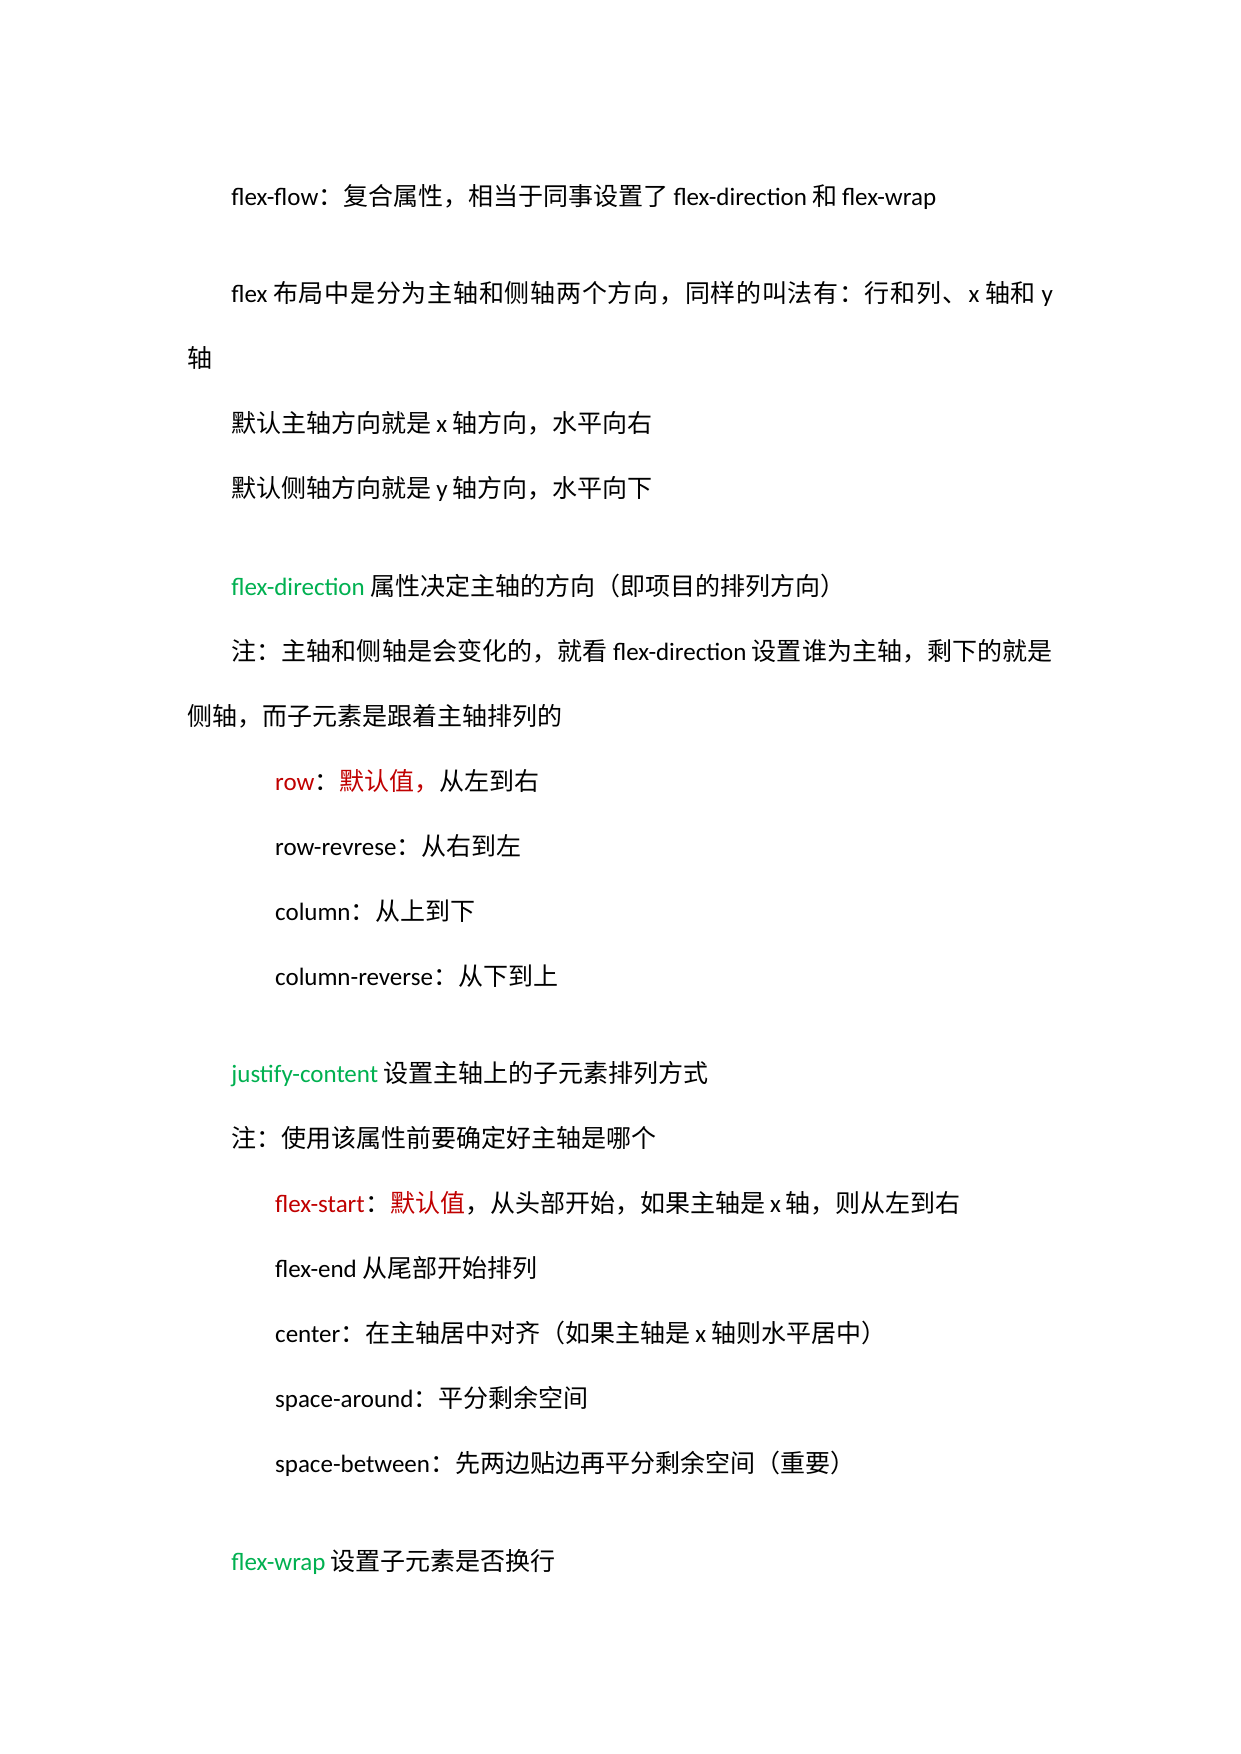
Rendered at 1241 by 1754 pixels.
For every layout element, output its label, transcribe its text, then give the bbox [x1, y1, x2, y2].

list 默认侧轴方向就是y轴方向，水平向下 [187, 454, 1053, 519]
list flex-wrap设置子元素是否换行 [187, 1527, 1053, 1592]
list space-between：先两边贴边再平分剩余空间（重要） [231, 1429, 1053, 1494]
list row：默认值，从左到右 [231, 747, 1053, 812]
list center：在主轴居中对齐（如果主轴是x轴则水平居中） [231, 1299, 1053, 1364]
list flex-flow：复合属性，相当于同事设置了flex-direction和flex-wrap [187, 162, 1053, 227]
list space-around：平分剩余空间 [231, 1364, 1053, 1429]
list row-revrese：从右到左 [231, 812, 1053, 877]
list justify-content设置主轴上的子元素排列方式 [187, 1039, 1053, 1104]
list flex-direction属性决定主轴的方向（即项目的排列方向） [187, 552, 1053, 617]
list flex布局中是分为主轴和侧轴两个方向，同样的叫法有：行和列、x轴和y轴 [187, 259, 1053, 389]
list flex-start：默认值，从头部开始，如果主轴是x轴，则从左到右 [231, 1169, 1053, 1234]
list flex-end从尾部开始排列 [231, 1234, 1053, 1299]
list 注：使用该属性前要确定好主轴是哪个 [187, 1104, 1053, 1169]
list 默认主轴方向就是x轴方向，水平向右 [187, 389, 1053, 454]
list 注：主轴和侧轴是会变化的，就看flex-direction设置谁为主轴，剩下的就是侧轴，而子元素是跟着主轴排列的 [187, 617, 1053, 747]
list column-reverse：从下到上 [231, 942, 1053, 1007]
list column：从上到下 [231, 877, 1053, 942]
